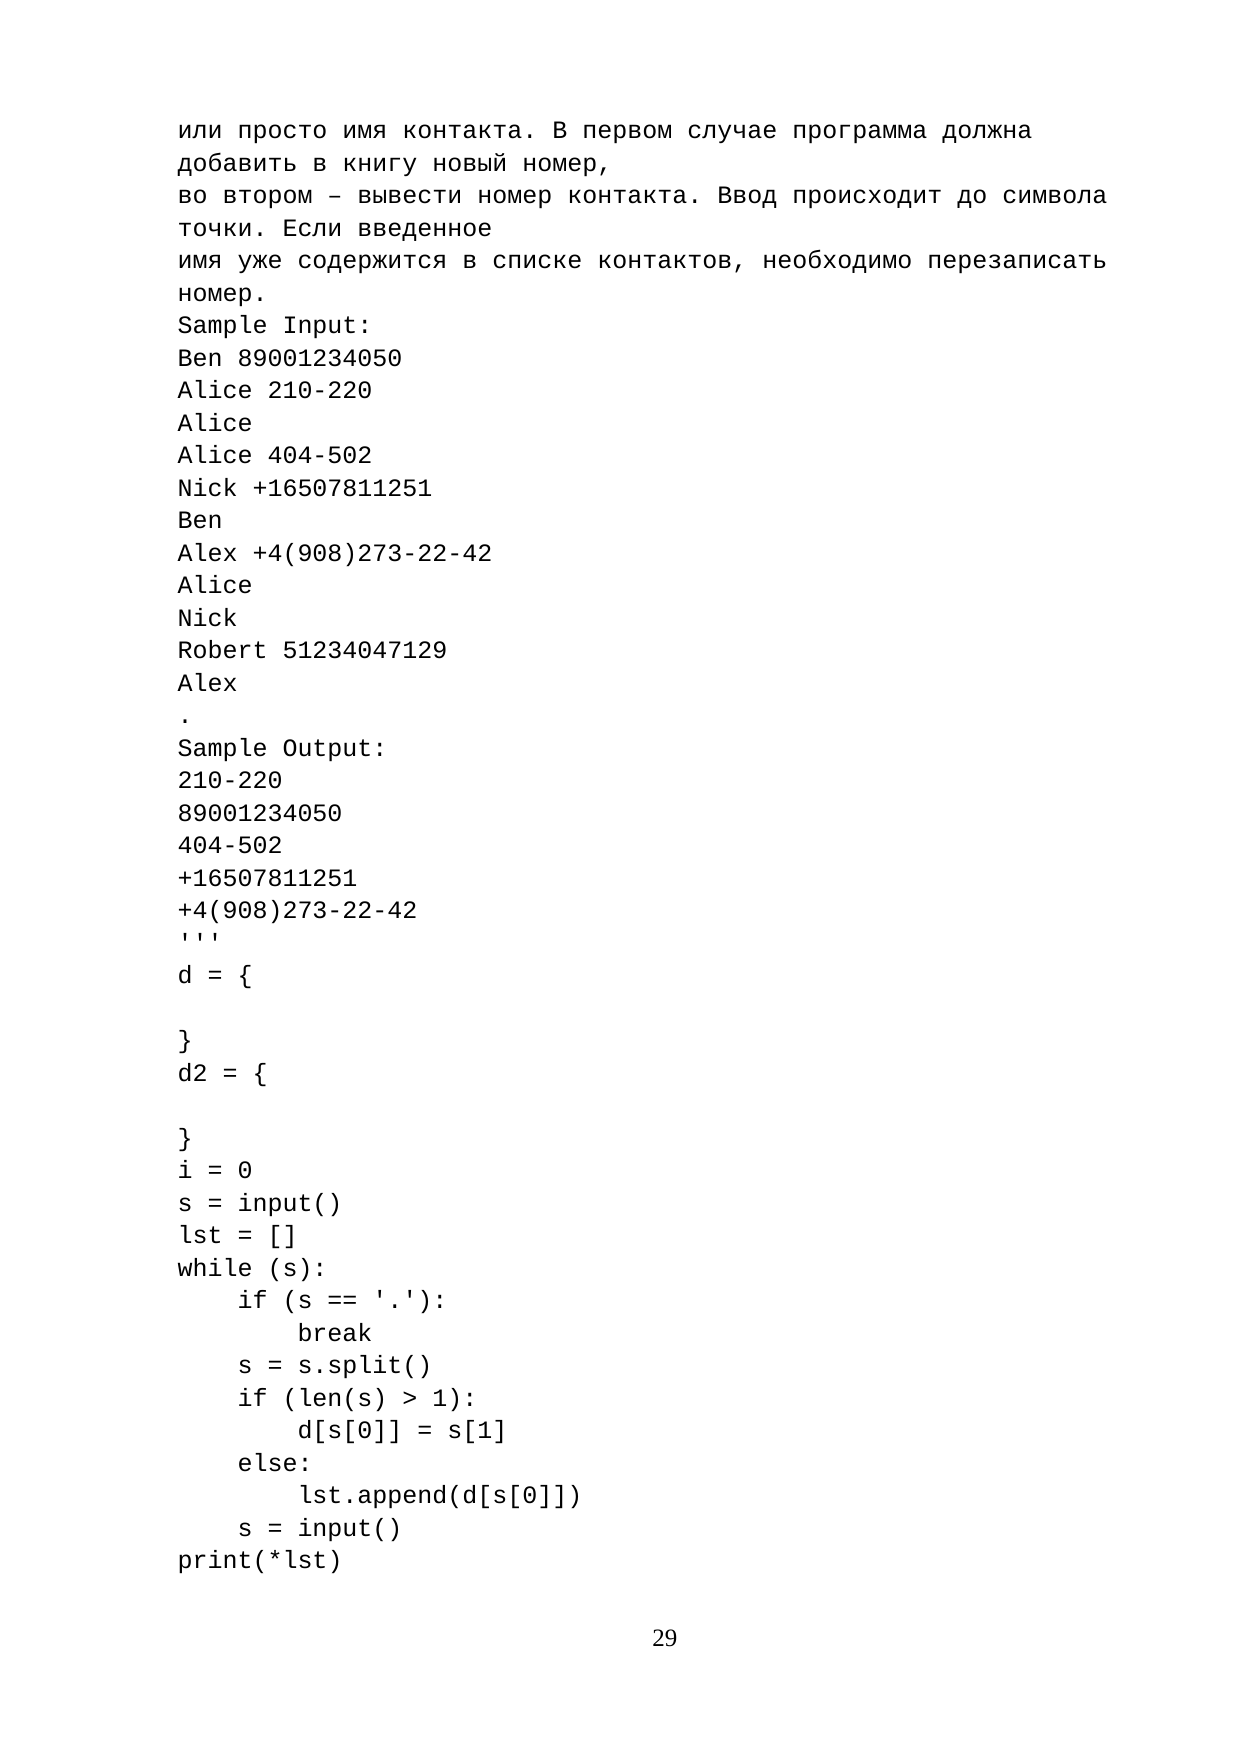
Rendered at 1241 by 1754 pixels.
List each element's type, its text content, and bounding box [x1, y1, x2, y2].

text Alice [177, 573, 1152, 601]
text Alex [177, 671, 1152, 699]
text s = s.split() [177, 1353, 1152, 1381]
text s = input() [177, 1516, 1152, 1544]
text или просто имя контакта. В первом случае программа должна добавить в книгу новый номер, [177, 118, 1152, 179]
text s = input() [177, 1191, 1152, 1219]
text ''' [177, 931, 1152, 959]
text Ben 89001234050 [177, 346, 1152, 374]
text else: [177, 1451, 1152, 1479]
text d = { [177, 963, 1152, 991]
text 89001234050 [177, 801, 1152, 829]
text while (s): [177, 1256, 1152, 1284]
text lst = [] [177, 1223, 1152, 1251]
text break [177, 1321, 1152, 1349]
text +16507811251 [177, 866, 1152, 894]
text +4(908)273-22-42 [177, 898, 1152, 926]
text Sample Input: [177, 313, 1152, 341]
text if (s == '.'): [177, 1288, 1152, 1316]
text d2 = { [177, 1061, 1152, 1089]
text Nick +16507811251 [177, 476, 1152, 504]
text if (len(s) > 1): [177, 1386, 1152, 1414]
text 404-502 [177, 833, 1152, 861]
text Ben [177, 508, 1152, 536]
text print(*lst) [177, 1548, 1152, 1576]
text Alex +4(908)273-22-42 [177, 541, 1152, 569]
text Nick [177, 606, 1152, 634]
text d[s[0]] = s[1] [177, 1418, 1152, 1446]
text во втором – вывести номер контакта. Ввод происходит до символа точки. Если введенное [177, 183, 1152, 244]
text . [177, 703, 1152, 731]
text } [177, 1126, 1152, 1154]
text } [177, 1028, 1152, 1056]
text Alice 404-502 [177, 443, 1152, 471]
text 210-220 [177, 768, 1152, 796]
text имя уже содержится в списке контактов, необходимо перезаписать номер. [177, 248, 1152, 309]
text Alice [177, 411, 1152, 439]
text lst.append(d[s[0]]) [177, 1483, 1152, 1511]
text i = 0 [177, 1158, 1152, 1186]
text Sample Output: [177, 736, 1152, 764]
text Robert 51234047129 [177, 638, 1152, 666]
text Alice 210-220 [177, 378, 1152, 406]
